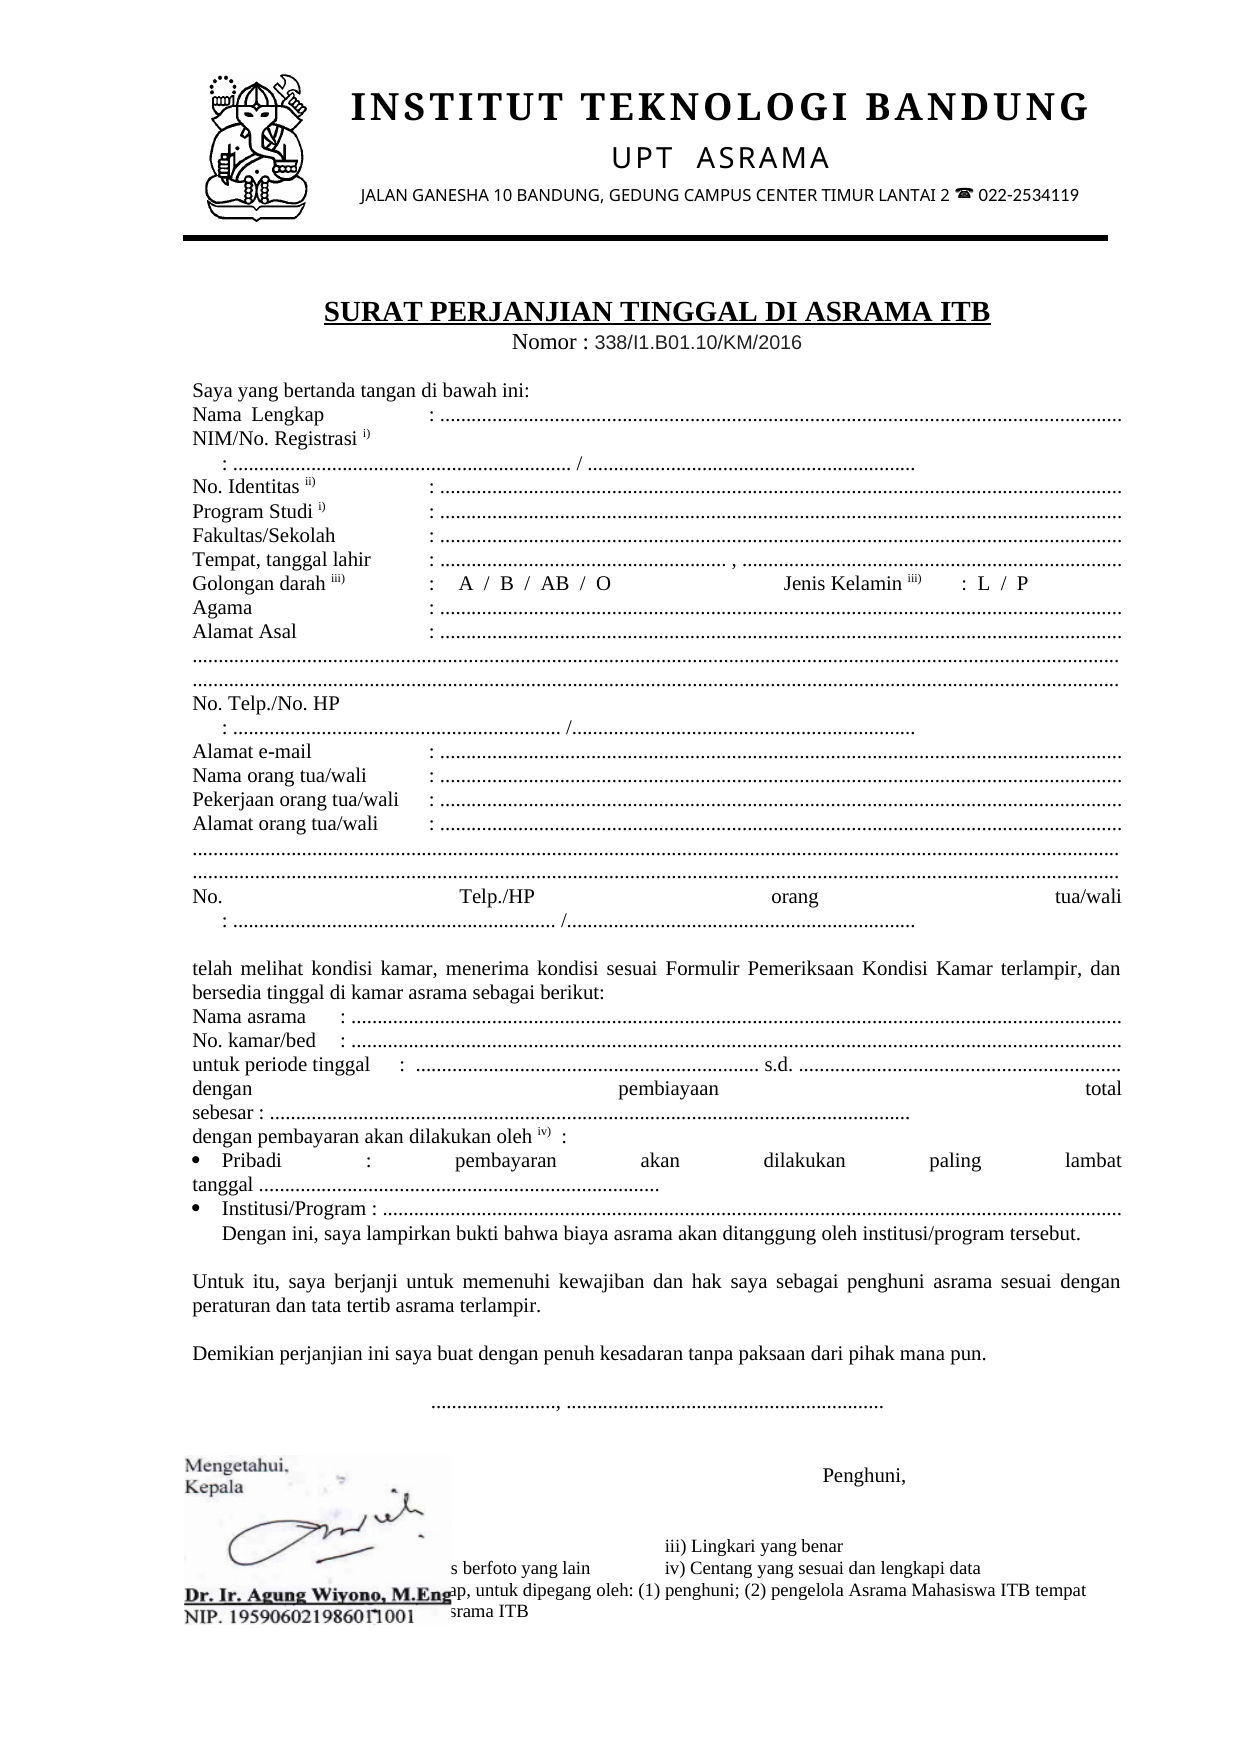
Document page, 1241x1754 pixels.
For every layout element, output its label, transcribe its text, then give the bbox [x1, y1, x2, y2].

text Saya yang bertanda tangan di bawah ini: [192, 378, 1122, 402]
text Pribadi : pembayaran akan dilakukan paling lambat tanggal ............................................................................. [192, 1148, 1122, 1196]
picture [203, 73, 309, 224]
text No. Telp./HP orang tua/wali : .............................................................. /................................................................... [192, 883, 1122, 932]
text ........................, ............................................................. [192, 1389, 1122, 1413]
text untuk periode tinggal : .................................................................. s.d. .............................................................. [192, 1052, 1122, 1076]
text Demikian perjanjian ini saya buat dengan penuh kesadaran tanpa paksaan dari pihak mana pun. [192, 1341, 1122, 1365]
text Golongan darah iii) : A / B / AB / O Jenis Kelamin iii) : L / P [192, 571, 1122, 595]
text NIM/No. Registrasi i) : ................................................................. / ............................................................... [192, 426, 1122, 474]
text Institusi/Program : .............................................................................................................................................. [192, 1196, 1122, 1220]
text Untuk itu, saya berjanji untuk memenuhi kewajiban dan hak saya sebagai penghuni asrama sesuai dengan peraturan dan tata tertib asrama terlampir. [192, 1268, 1122, 1317]
text Alamat e-mail : ................................................................................................................................... [192, 739, 1122, 763]
text Alamat orang tua/wali : ................................................................................................................................... [192, 811, 1122, 835]
text Nama Lengkap : ................................................................................................................................... [192, 402, 1122, 426]
text Program Studi i) : ................................................................................................................................... [192, 498, 1122, 523]
text Alamat Asal : ................................................................................................................................... [192, 619, 1122, 643]
text .................................................................................................................................................................................. [192, 859, 1122, 883]
text No. Telp./No. HP : ............................................................... /.................................................................. [192, 691, 1122, 739]
text Pekerjaan orang tua/wali : ................................................................................................................................... [192, 787, 1122, 811]
text No. Identitas ii) : ................................................................................................................................... [192, 474, 1122, 498]
text Nama orang tua/wali : ................................................................................................................................... [192, 763, 1122, 787]
picture [183, 1455, 452, 1625]
text Fakultas/Sekolah : ................................................................................................................................... [192, 523, 1122, 547]
text SURAT PERJANJIAN TINGGAL DI ASRAMA ITB [192, 294, 1122, 328]
text Tempat, tanggal lahir : ....................................................... , ......................................................................... [192, 547, 1122, 571]
text .................................................................................................................................................................................. [192, 643, 1122, 667]
text .................................................................................................................................................................................. [192, 667, 1122, 691]
text Penghuni, [452, 1463, 1122, 1487]
text dengan pembayaran akan dilakukan oleh iv) : [192, 1124, 1122, 1148]
text Nomor : 338/I1.B01.10/KM/2016 [192, 328, 1122, 354]
text Nama asrama : .................................................................................................................................................... [192, 1004, 1122, 1028]
text No. kamar/bed : .................................................................................................................................................... [192, 1028, 1122, 1052]
text telah melihat kondisi kamar, menerima kondisi sesuai Formulir Pemeriksaan Kondisi Kamar terlampir, dan bersedia tinggal di kamar asrama sebagai berikut: [192, 956, 1122, 1004]
text Dengan ini, saya lampirkan bukti bahwa biaya asrama akan ditanggung oleh institusi/program tersebut. [192, 1220, 1122, 1244]
text Agama : ................................................................................................................................... [192, 595, 1122, 619]
text dengan pembiayaan total sebesar : ........................................................................................................................... [192, 1076, 1122, 1124]
text .................................................................................................................................................................................. [192, 835, 1122, 859]
